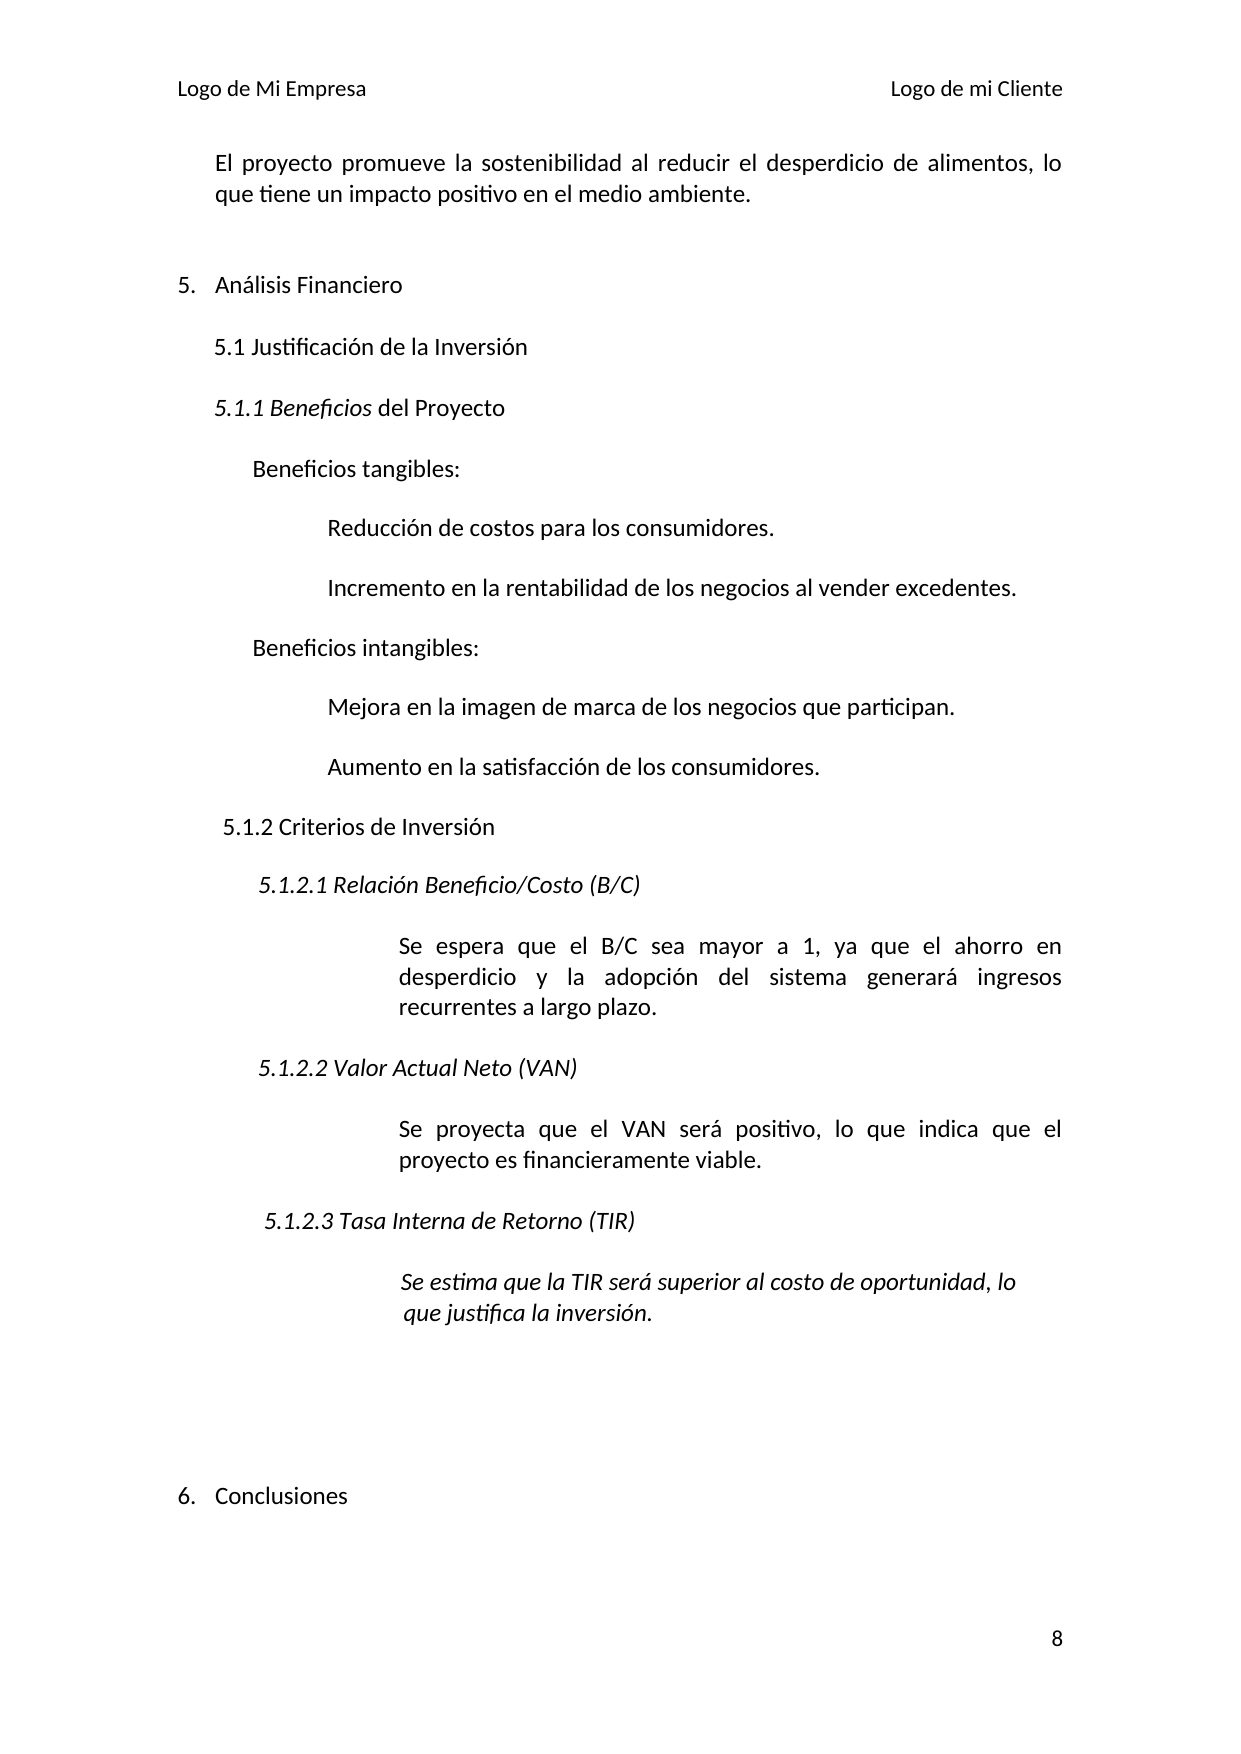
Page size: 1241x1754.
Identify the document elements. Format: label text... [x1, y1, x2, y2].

text 5.1.2.3 Tasa Interna de Retorno (TIR) [177, 1205, 1063, 1236]
text 5.1.2.2 Valor Actual Neto (VAN) [212, 1053, 1063, 1083]
text Beneficios tangibles: [177, 453, 1063, 483]
text 5.1.2.1 Relación Beneficio/Costo (B/C) [177, 869, 1063, 900]
text El proyecto promueve la sostenibilidad al reducir el desperdicio de alimentos, lo que tiene un impacto positivo en el medio ambiente. [215, 148, 1063, 209]
text 5.1.2 Criterios de Inversión [177, 811, 1063, 841]
list Análisis Financiero [177, 270, 1063, 300]
text Incremento en la rentabilidad de los negocios al vender excedentes. [252, 572, 1063, 603]
text Beneficios intangibles: [177, 632, 1063, 662]
text Se estima que la TIR será superior al costo de oportunidad, lo [177, 1266, 1063, 1297]
text Aumento en la satisfacción de los consumidores. [252, 751, 1063, 782]
text Reducción de costos para los consumidores. [252, 512, 1063, 543]
text Mejora en la imagen de marca de los negocios que participan. [252, 692, 1063, 722]
list Justificación de la Inversión [213, 331, 1063, 361]
list Conclusiones [177, 1480, 1063, 1510]
text Se proyecta que el VAN será positivo, lo que indica que el proyecto es financieramente viable. [398, 1114, 1063, 1175]
text que justifica la inversión. [177, 1297, 1063, 1327]
text 5.1.1 Beneficios del Proyecto [212, 392, 1063, 422]
text Se espera que el B/C sea mayor a 1, ya que el ahorro en desperdicio y la adopción del sistema generará ingresos recurrentes a largo plazo. [398, 931, 1063, 1022]
